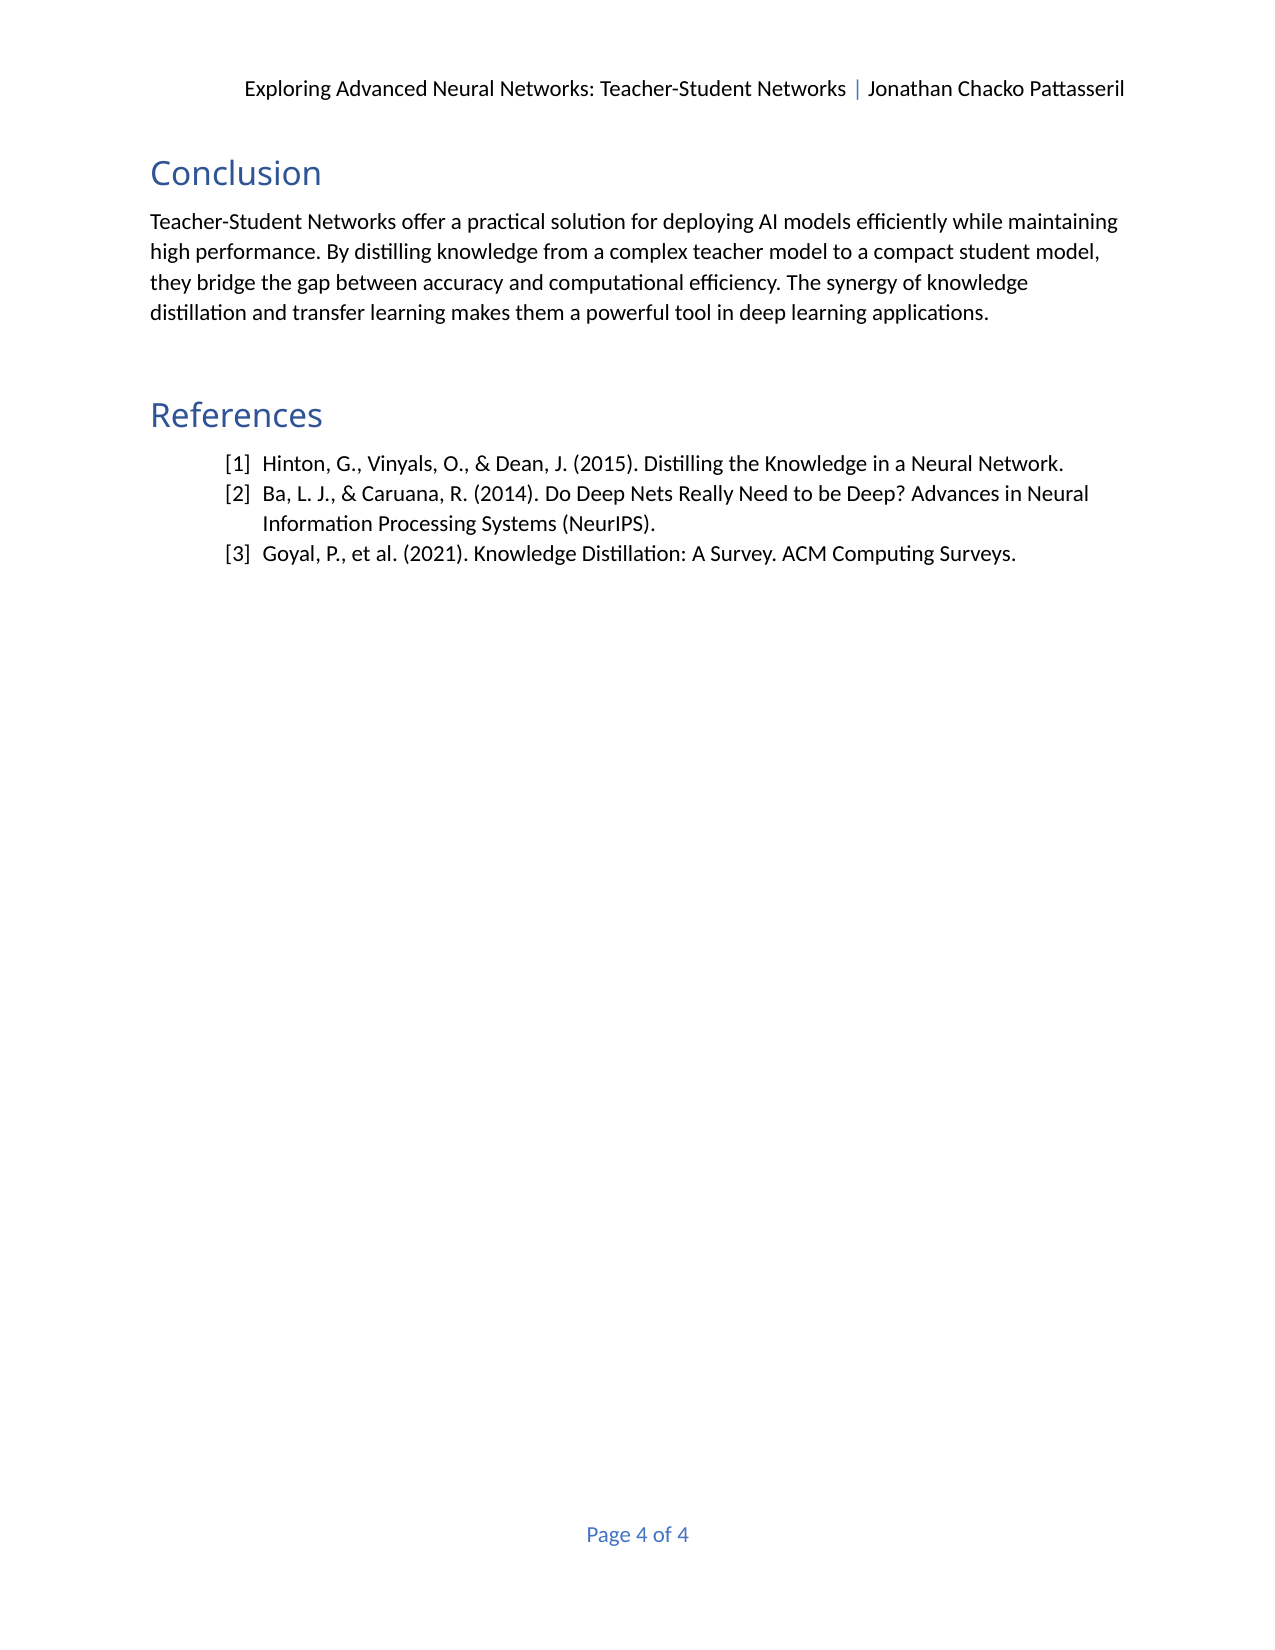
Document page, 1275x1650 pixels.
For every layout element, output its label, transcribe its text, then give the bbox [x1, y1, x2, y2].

list Ba, L. J., & Caruana, R. (2014). Do Deep Nets Really Need to be Deep? Advances in Neural Information Processing Systems (NeurIPS). [225, 479, 1125, 537]
subtitle References [150, 392, 1125, 437]
list Goyal, P., et al. (2021). Knowledge Distillation: A Survey. ACM Computing Surveys. [225, 539, 1125, 568]
list Hinton, G., Vinyals, O., & Dean, J. (2015). Distilling the Knowledge in a Neural Network. [225, 449, 1125, 477]
text Teacher-Student Networks offer a practical solution for deploying AI models efficiently while maintaining high performance. By distilling knowledge from a complex teacher model to a compact student model, they bridge the gap between accuracy and computational efficiency. The synergy of knowledge distillation and transfer learning makes them a powerful tool in deep learning applications. [150, 207, 1125, 326]
subtitle Conclusion [150, 150, 1125, 195]
